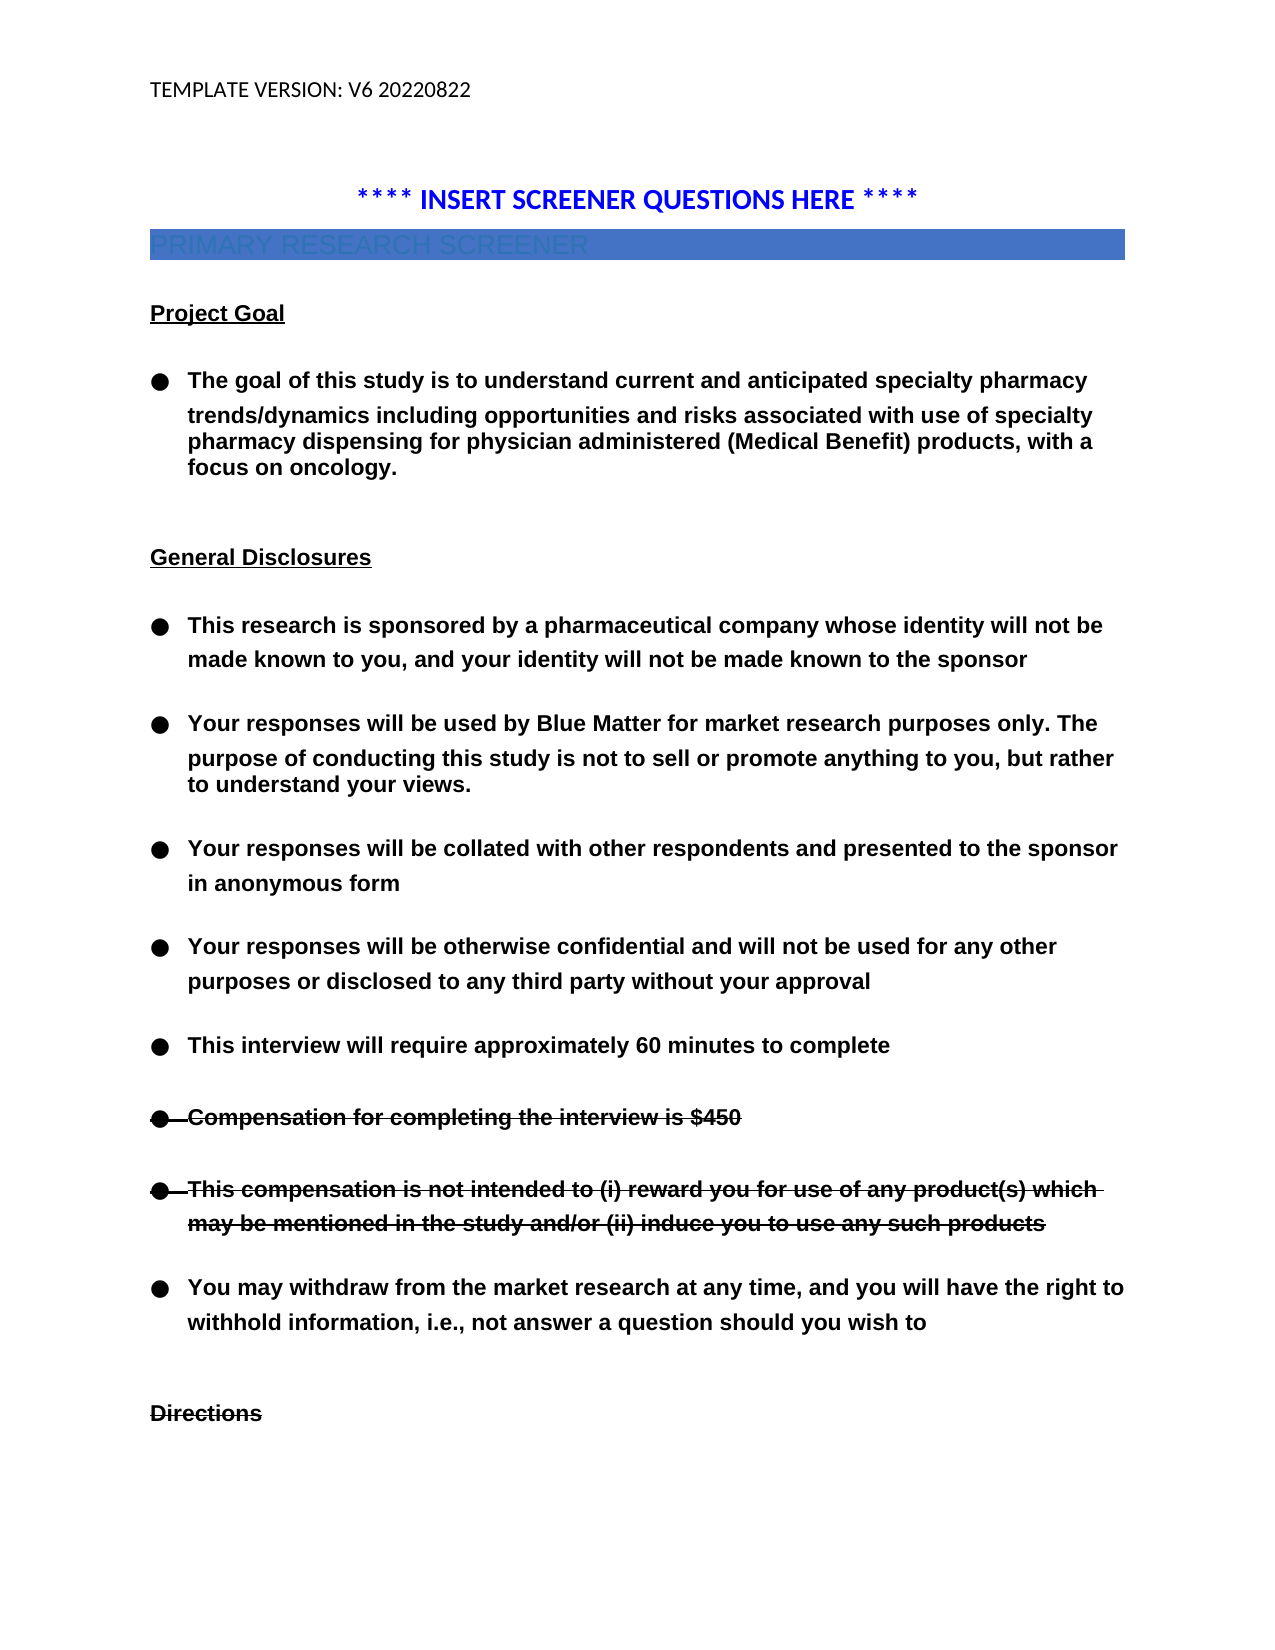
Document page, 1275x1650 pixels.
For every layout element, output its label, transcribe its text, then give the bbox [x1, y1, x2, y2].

list This compensation is not intended to (i) reward you for use of any product(s) which may be mentioned in the study and/or (ii) induce you to use any such products [150, 1163, 1125, 1236]
subtitle **** INSERT SCREENER QUESTIONS HERE **** [150, 181, 1125, 217]
list Your responses will be collated with other respondents and presented to the sponsor in anonymous form [150, 822, 1125, 896]
text Project Goal [150, 299, 1125, 326]
subtitle PRIMARY RESEARCH SCREENER [150, 229, 1125, 260]
list Your responses will be otherwise confidential and will not be used for any other purposes or disclosed to any third party without your approval [150, 921, 1125, 994]
text General Disclosures [150, 544, 1125, 571]
list This interview will require approximately 60 minutes to complete [150, 1019, 1125, 1066]
list This research is sponsored by a pharmaceutical company whose identity will not be made known to you, and your identity will not be made known to the sponsor [150, 599, 1125, 673]
list Compensation for completing the interview is $450 [150, 1091, 1125, 1138]
list The goal of this study is to understand current and anticipated specialty pharmacy trends/dynamics including opportunities and risks associated with use of specialty pharmacy dispensing for physician administered (Medical Benefit) products, with a focus on oncology. [150, 355, 1125, 481]
list You may withdraw from the market research at any time, and you will have the right to withhold information, i.e., not answer a question should you wish to [150, 1261, 1125, 1335]
list Your responses will be used by Blue Matter for market research purposes only. The purpose of conducting this study is not to sell or promote anything to you, but rather to understand your views. [150, 698, 1125, 797]
text Directions [150, 1400, 1125, 1427]
